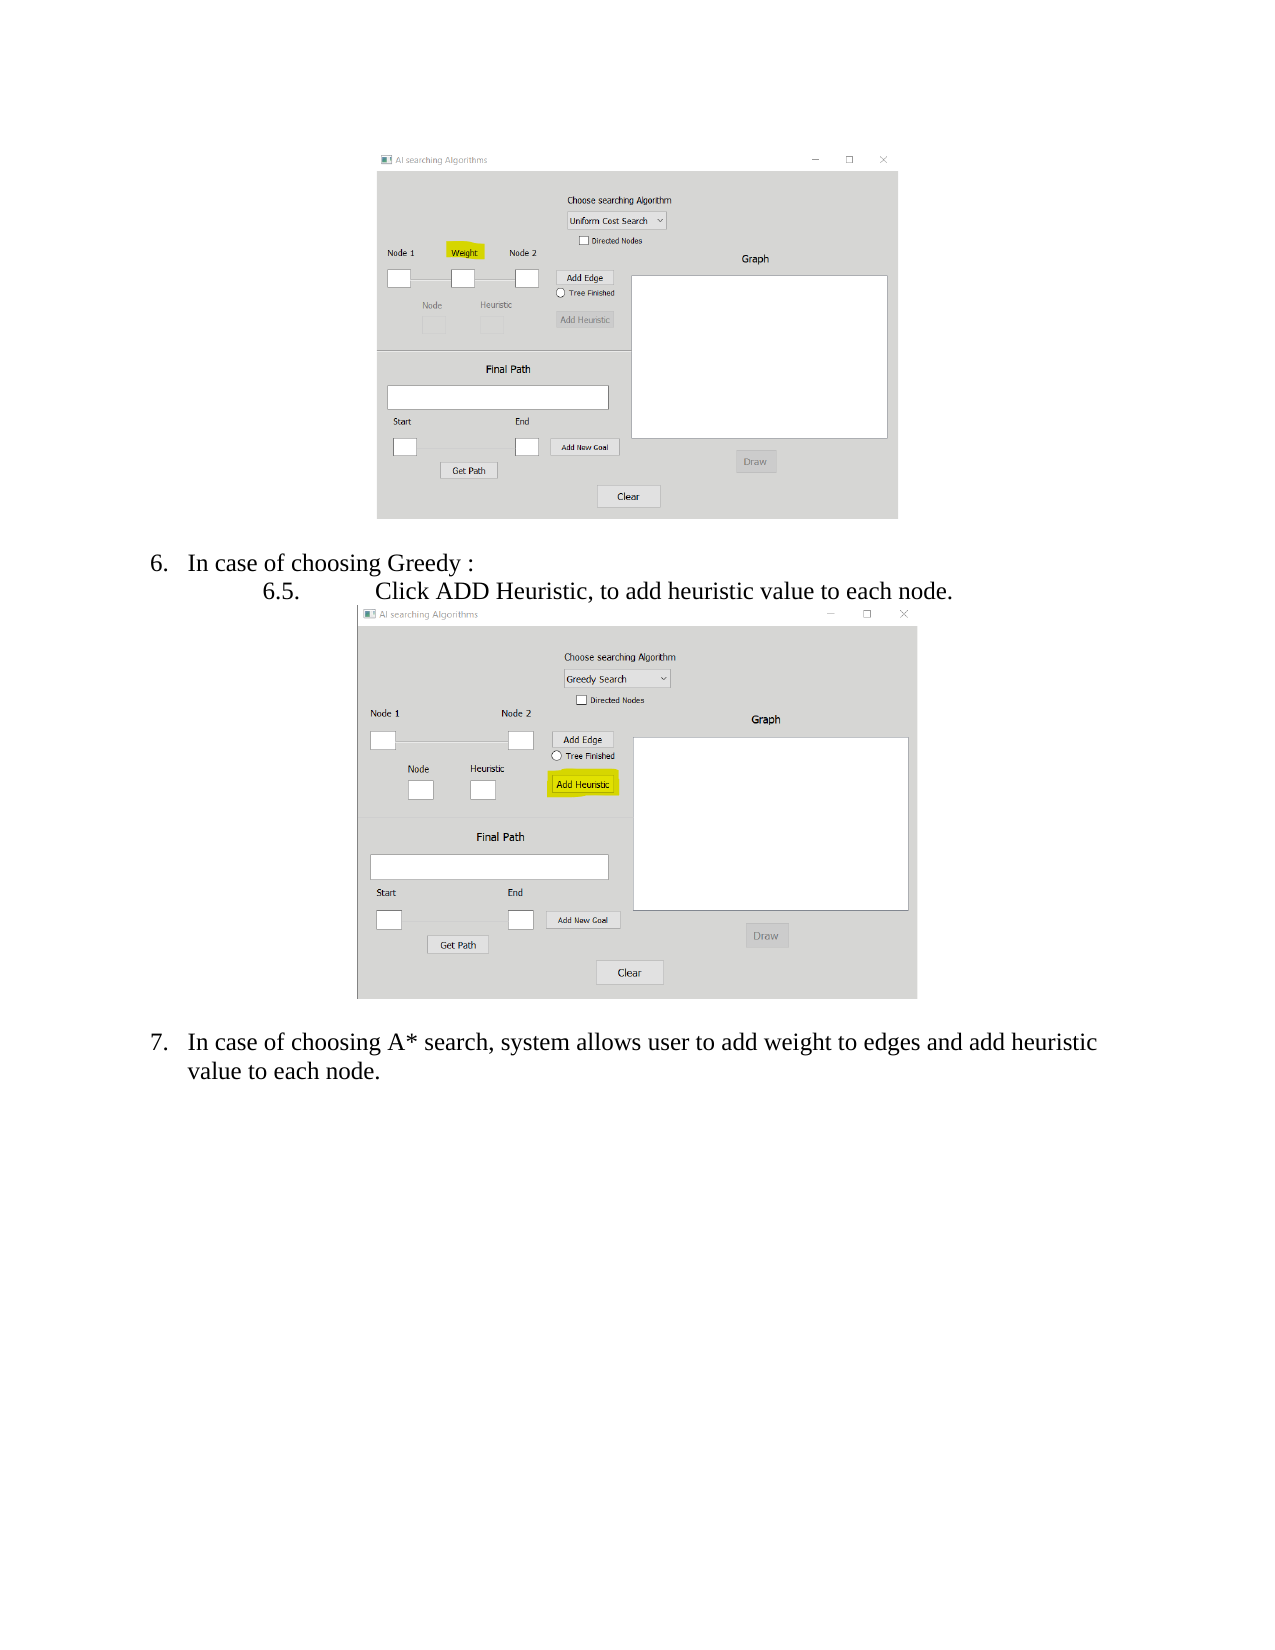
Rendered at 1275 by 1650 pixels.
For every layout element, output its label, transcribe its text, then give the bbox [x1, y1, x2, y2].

list In case of choosing Greedy : [150, 548, 1125, 576]
picture [357, 605, 918, 999]
picture [376, 150, 899, 519]
list Click ADD Heuristic, to add heuristic value to each node. [262, 576, 1125, 605]
list In case of choosing A* search, system allows user to add weight to edges and add heuristic value to each node. [150, 1027, 1125, 1084]
